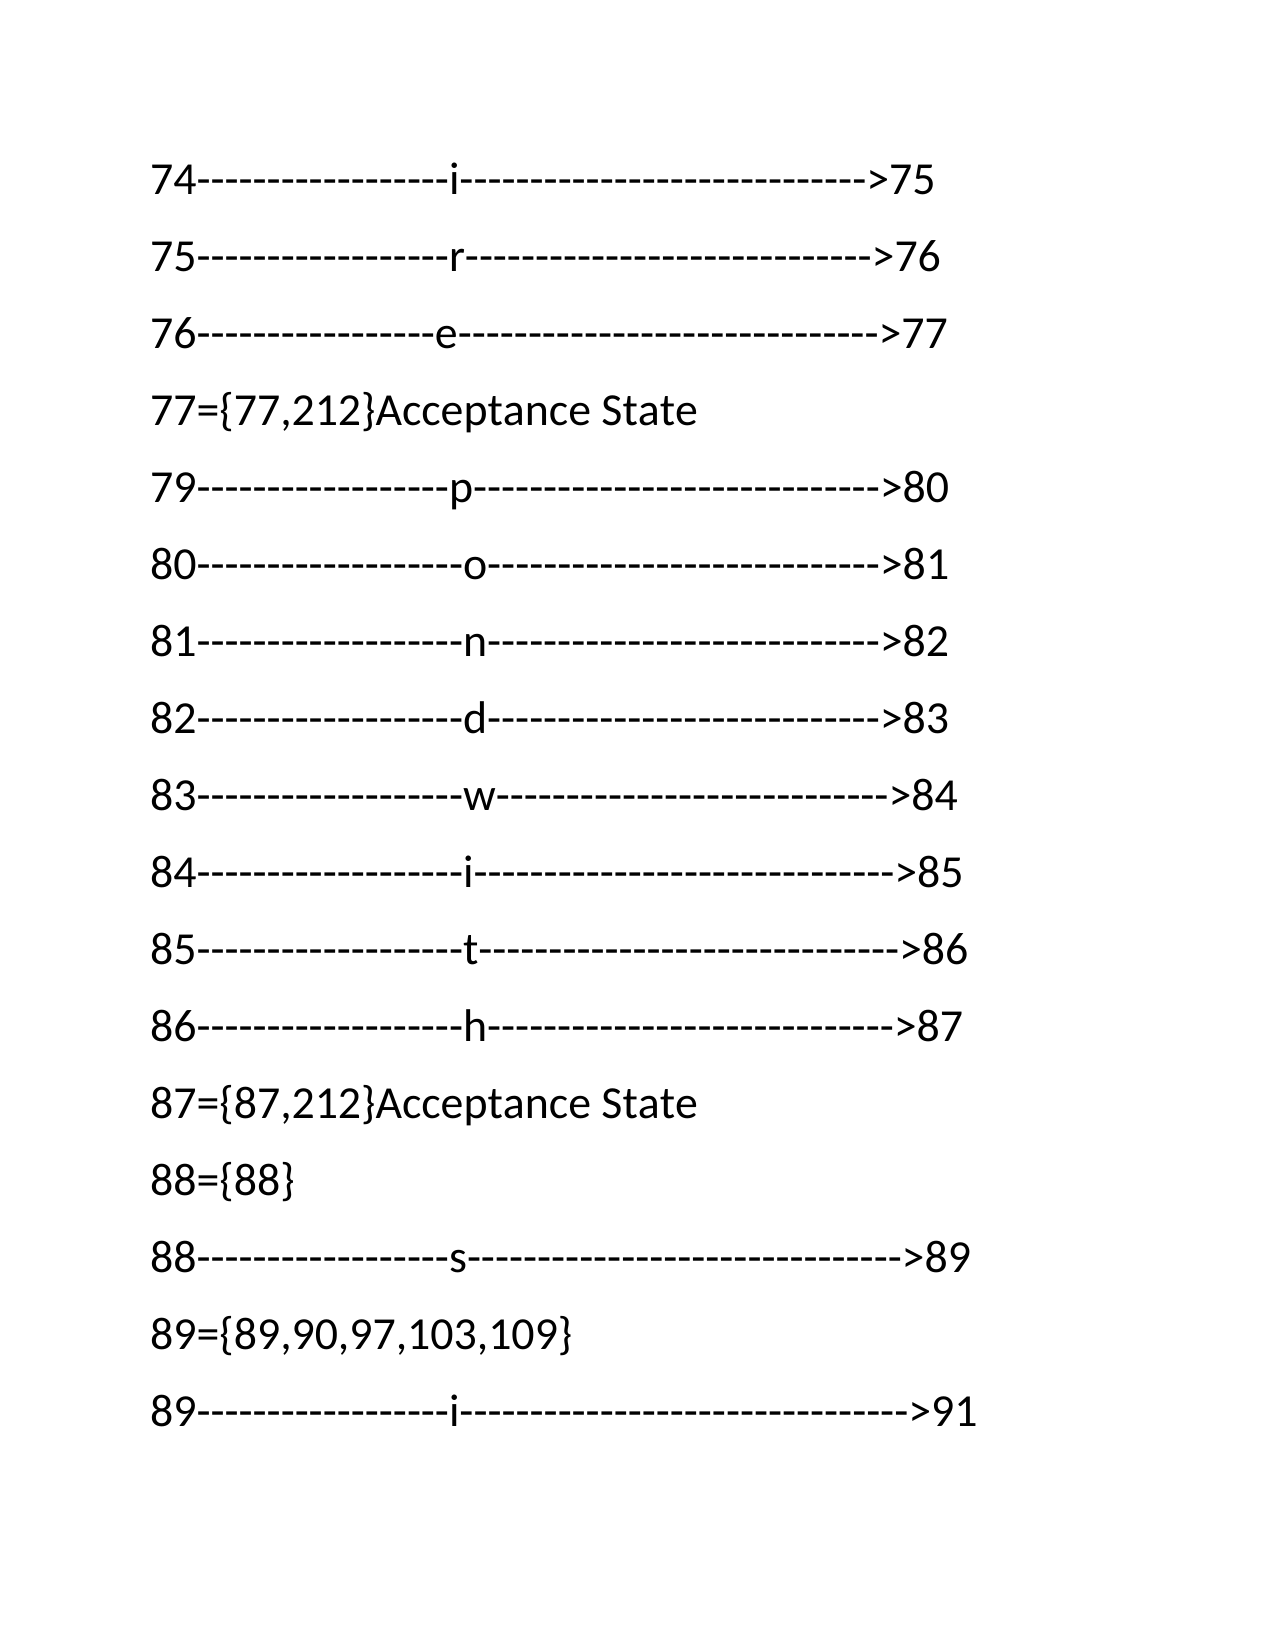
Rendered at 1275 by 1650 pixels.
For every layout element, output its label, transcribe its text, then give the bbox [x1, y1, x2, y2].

text 82-------------------d---------------------------->83 [150, 689, 1125, 745]
text 83-------------------w---------------------------->84 [150, 766, 1125, 822]
text 75------------------r----------------------------->76 [150, 227, 1125, 283]
text 85-------------------t------------------------------>86 [150, 920, 1125, 976]
text 87={87,212}Acceptance State [150, 1074, 1125, 1130]
text 80-------------------o---------------------------->81 [150, 535, 1125, 591]
text 79------------------p----------------------------->80 [150, 458, 1125, 514]
text 88------------------s------------------------------->89 [150, 1228, 1125, 1284]
text 84-------------------i------------------------------>85 [150, 843, 1125, 899]
text 88={88} [150, 1151, 1125, 1207]
text 89={89,90,97,103,109} [150, 1305, 1125, 1361]
text 81-------------------n---------------------------->82 [150, 612, 1125, 668]
text 86-------------------h----------------------------->87 [150, 997, 1125, 1053]
text 77={77,212}Acceptance State [150, 381, 1125, 437]
text 74------------------i----------------------------->75 [150, 150, 1125, 206]
text 89------------------i-------------------------------->91 [150, 1382, 1125, 1438]
text 76-----------------e------------------------------>77 [150, 304, 1125, 360]
